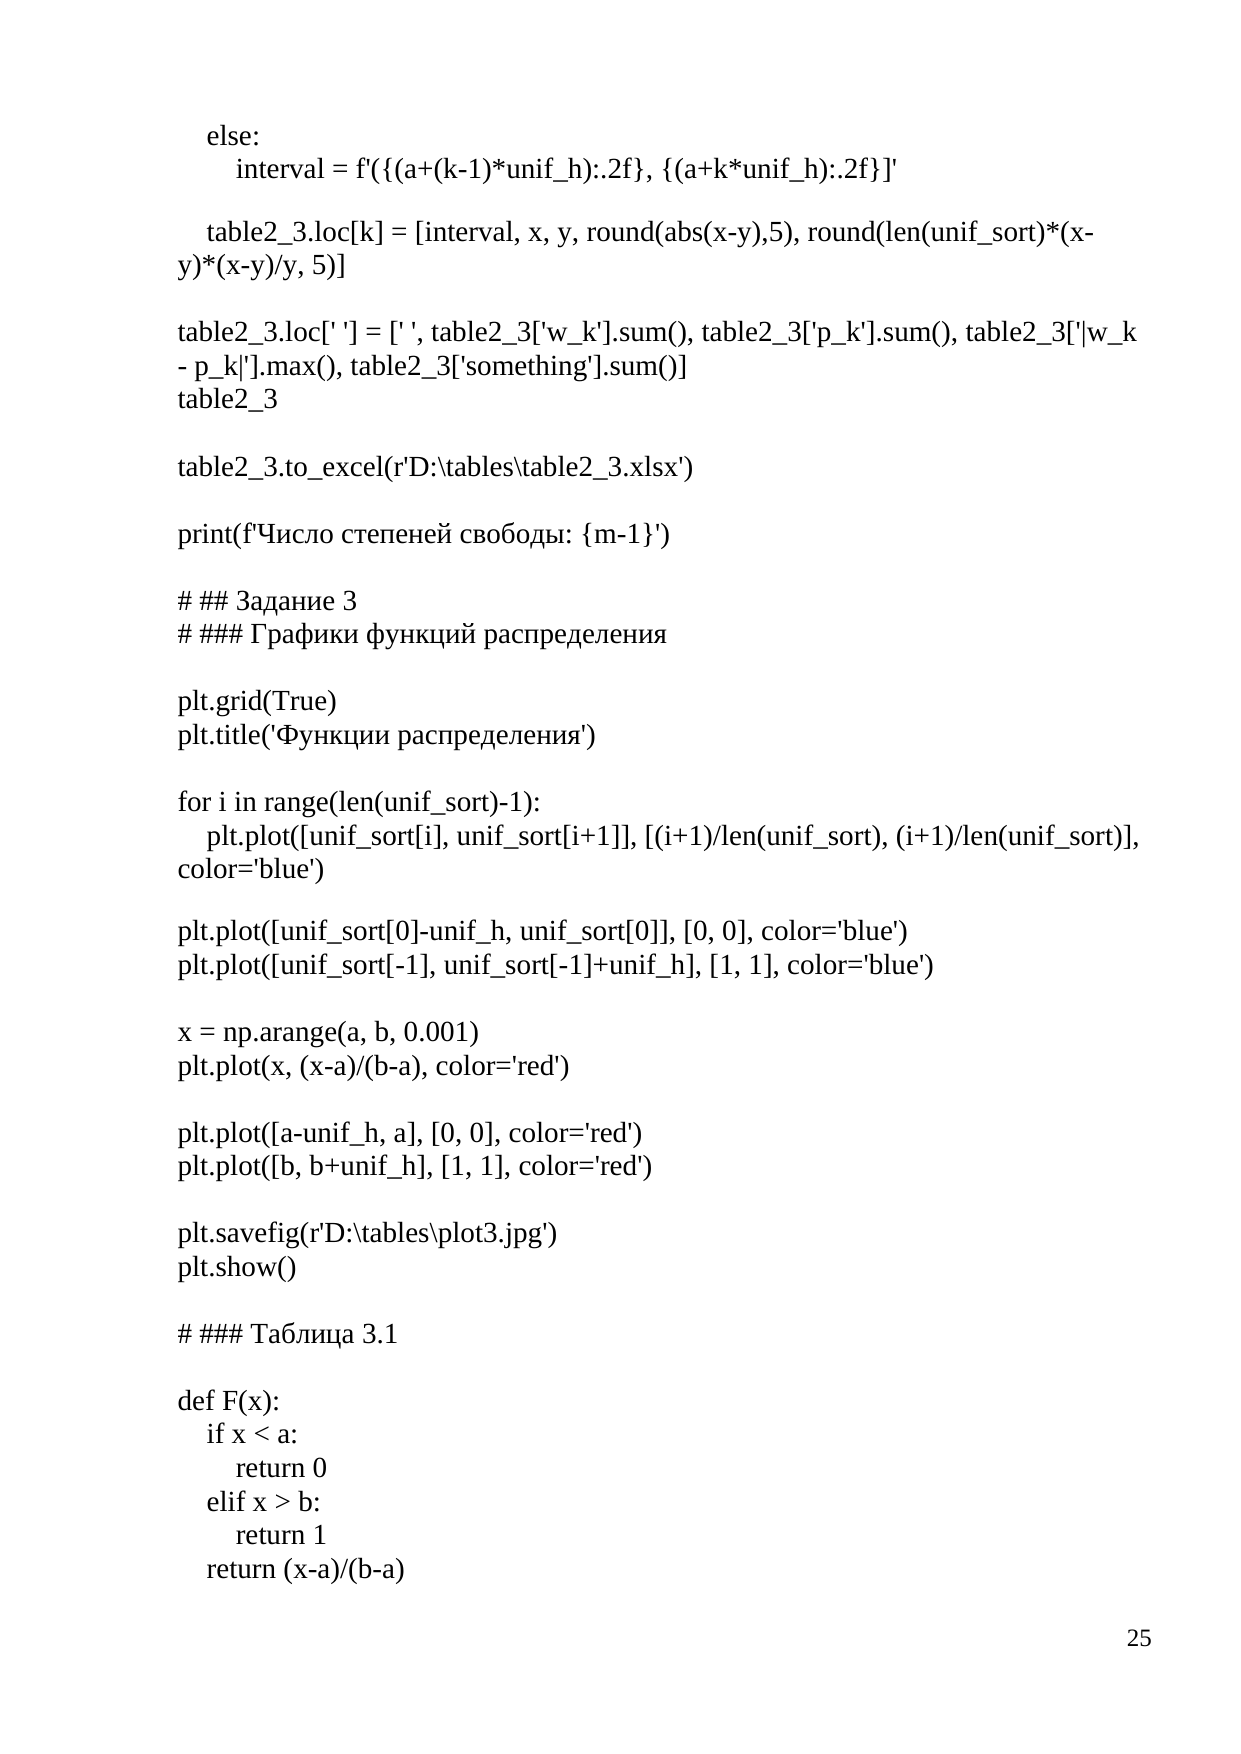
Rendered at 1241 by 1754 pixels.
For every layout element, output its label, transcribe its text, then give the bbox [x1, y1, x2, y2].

text plt.plot([b, b+unif_h], [1, 1], color='red') [177, 1148, 1152, 1182]
text x = np.arange(a, b, 0.001) [177, 1014, 1152, 1048]
text return 0 [177, 1450, 1152, 1484]
text return (x-a)/(b-a) [177, 1551, 1152, 1584]
text plt.title('Функции распределения') [177, 717, 1152, 751]
text plt.plot([unif_sort[0]-unif_h, unif_sort[0]], [0, 0], color='blue') [177, 913, 1152, 947]
text else: [177, 118, 1152, 152]
text # ## Задание 3 [177, 583, 1152, 616]
text print(f'Число степеней свободы: {m-1}') [177, 516, 1152, 549]
text plt.grid(True) [177, 683, 1152, 717]
text table2_3.loc[k] = [interval, x, y, round(abs(x-y),5), round(len(unif_sort)*(x-y)*(x-y)/y, 5)] [177, 214, 1152, 281]
text table2_3 [177, 382, 1152, 415]
text # ### Графики функций распределения [177, 616, 1152, 650]
text plt.show() [177, 1249, 1152, 1282]
text interval = f'({(a+(k-1)*unif_h):.2f}, {(a+k*unif_h):.2f}]' [177, 152, 1152, 185]
text plt.plot([unif_sort[i], unif_sort[i+1]], [(i+1)/len(unif_sort), (i+1)/len(unif_sort)], color='blue') [177, 818, 1152, 885]
text # ### Таблица 3.1 [177, 1316, 1152, 1349]
text for i in range(len(unif_sort)-1): [177, 784, 1152, 818]
text def F(x): [177, 1383, 1152, 1417]
text plt.plot([a-unif_h, a], [0, 0], color='red') [177, 1115, 1152, 1148]
text table2_3.to_excel(r'D:\tables\table2_3.xlsx') [177, 449, 1152, 482]
text table2_3.loc[' '] = [' ', table2_3['w_k'].sum(), table2_3['p_k'].sum(), table2_3['|w_k - p_k|'].max(), table2_3['something'].sum()] [177, 314, 1152, 382]
text plt.plot(x, (x-a)/(b-a), color='red') [177, 1048, 1152, 1081]
text elif x > b: [177, 1484, 1152, 1517]
text if x < a: [177, 1417, 1152, 1450]
text return 1 [177, 1517, 1152, 1551]
text plt.savefig(r'D:\tables\plot3.jpg') [177, 1215, 1152, 1249]
text plt.plot([unif_sort[-1], unif_sort[-1]+unif_h], [1, 1], color='blue') [177, 947, 1152, 981]
